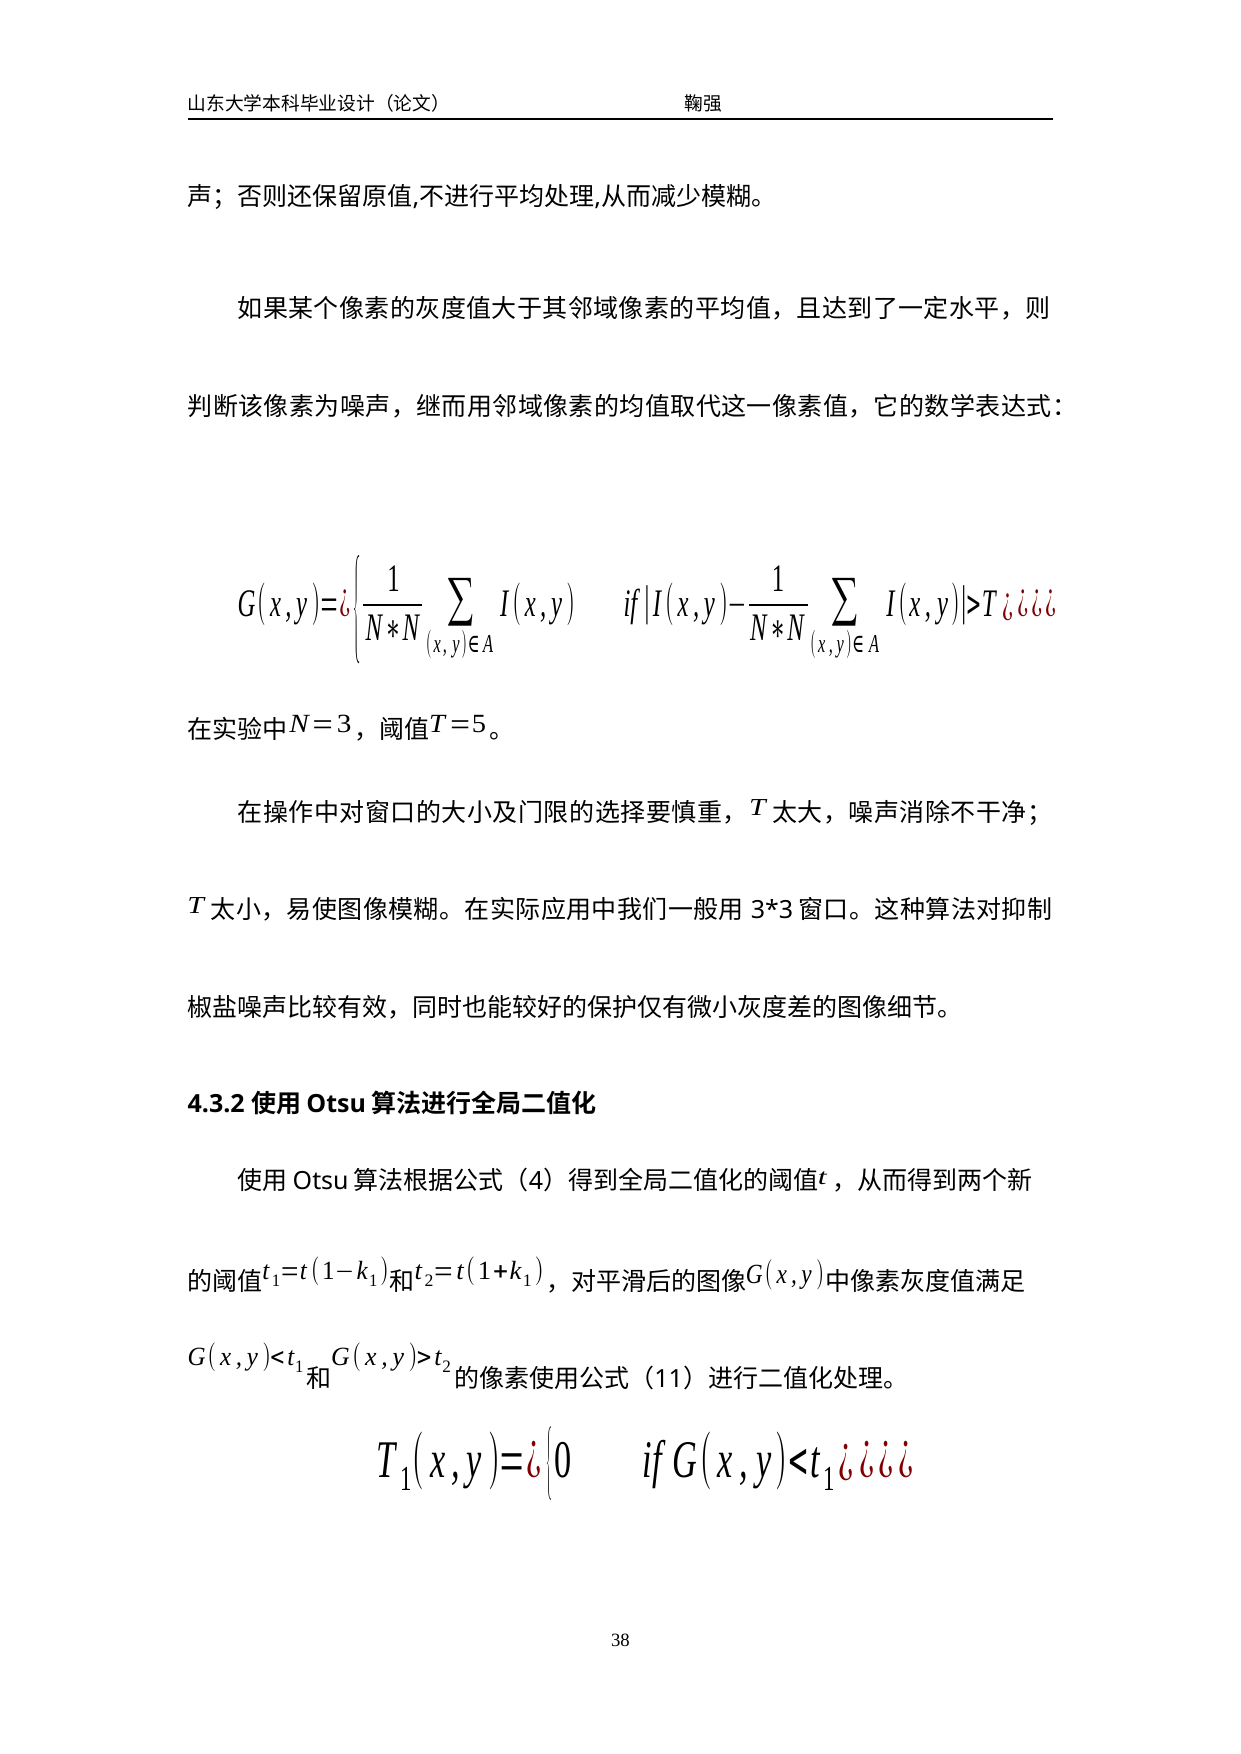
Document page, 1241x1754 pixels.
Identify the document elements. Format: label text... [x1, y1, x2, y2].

subtitle 4.3.2 使用Otsu算法进行全局二值化 [187, 1069, 1053, 1134]
text 在操作中对窗口的大小及门限的选择要慎重，太大，噪声消除不干净；太小，易使图像模糊。在实际应用中我们一般用3*3窗口。这种算法对抑制椒盐噪声比较有效，同时也能较好的保护仅有微小灰度差的图像细节。 [187, 778, 1053, 1038]
text 使用Otsu算法根据公式（4）得到全局二值化的阈值，从而得到两个新的阈值和，对平滑后的图像中像素灰度值满足和的像素使用公式（11）进行二值化处理。 [187, 1146, 1053, 1406]
text 如果某个像素的灰度值大于其邻域像素的平均值，且达到了一定水平，则判断该像素为噪声，继而用邻域像素的均值取代这一像素值，它的数学表达式： [187, 274, 1053, 534]
text 在实验中，阈值。 [187, 695, 1053, 760]
